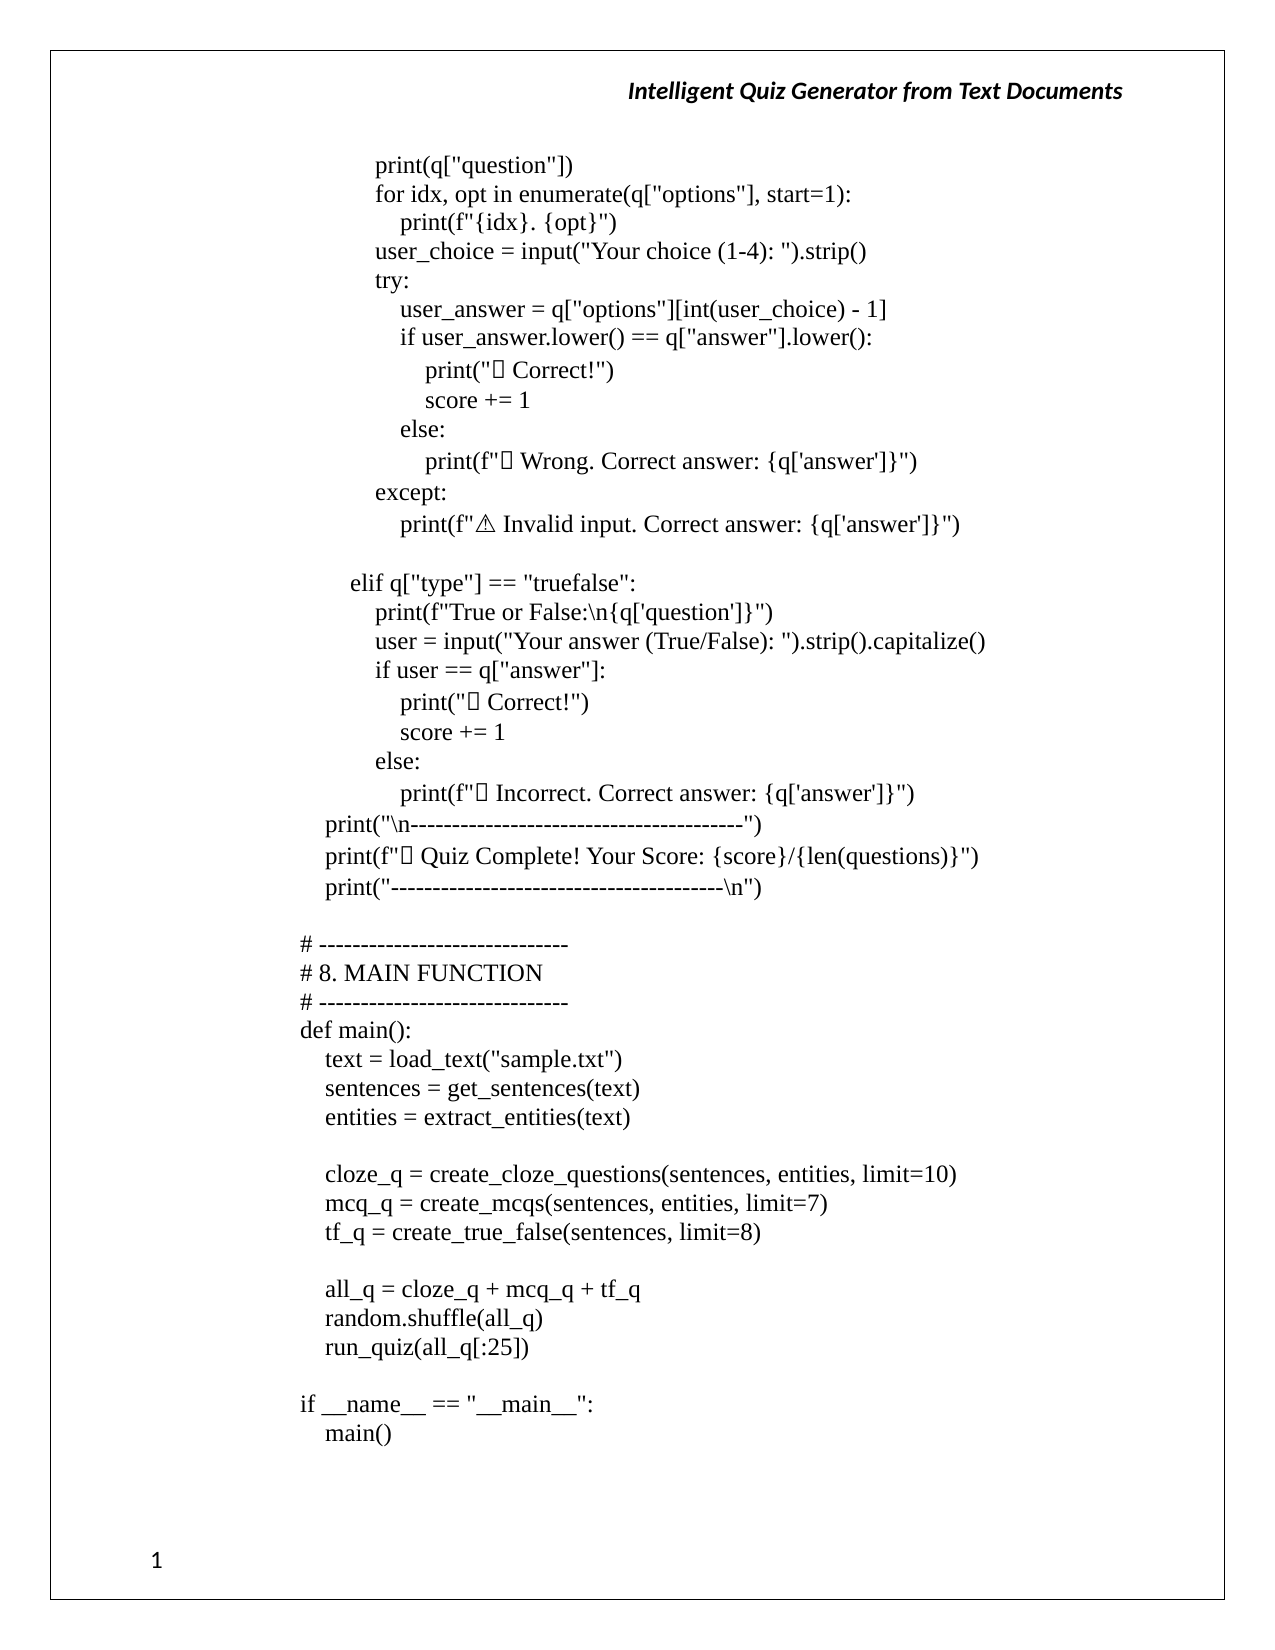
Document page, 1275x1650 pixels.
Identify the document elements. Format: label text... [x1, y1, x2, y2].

list # 8. MAIN FUNCTION [300, 958, 1125, 987]
list user = input("Your answer (True/False): ").strip().capitalize() [300, 626, 1125, 655]
list run_quiz(all_q[:25]) [300, 1332, 1125, 1361]
list main() [300, 1418, 1125, 1447]
list print(f"True or False:\n{q['question']}") [300, 597, 1125, 626]
list print("✅ Correct!") [300, 351, 1125, 385]
list # ------------------------------ [300, 929, 1125, 958]
list score += 1 [300, 385, 1125, 414]
list tf_q = create_true_false(sentences, limit=8) [300, 1217, 1125, 1246]
list entities = extract_entities(text) [300, 1102, 1125, 1131]
list if user_answer.lower() == q["answer"].lower(): [300, 322, 1125, 351]
list if user == q["answer"]: [300, 655, 1125, 683]
list print(f"{idx}. {opt}") [300, 207, 1125, 236]
list print("\n----------------------------------------") [300, 809, 1125, 838]
list try: [300, 265, 1125, 294]
list print("✅ Correct!") [300, 683, 1125, 717]
list print(f"❌ Wrong. Correct answer: {q['answer']}") [300, 443, 1125, 477]
list else: [300, 746, 1125, 775]
list print(f"🎯 Quiz Complete! Your Score: {score}/{len(questions)}") [300, 838, 1125, 872]
list user_choice = input("Your choice (1-4): ").strip() [300, 236, 1125, 265]
list random.shuffle(all_q) [300, 1303, 1125, 1332]
list print("----------------------------------------\n") [300, 872, 1125, 901]
list def main(): [300, 1016, 1125, 1044]
list text = load_text("sample.txt") [300, 1044, 1125, 1073]
list # ------------------------------ [300, 987, 1125, 1016]
list elif q["type"] == "truefalse": [300, 568, 1125, 597]
list all_q = cloze_q + mcq_q + tf_q [300, 1274, 1125, 1303]
list score += 1 [300, 717, 1125, 746]
list for idx, opt in enumerate(q["options"], start=1): [300, 179, 1125, 207]
list sentences = get_sentences(text) [300, 1073, 1125, 1102]
list else: [300, 414, 1125, 443]
list cloze_q = create_cloze_questions(sentences, entities, limit=10) [300, 1159, 1125, 1188]
list print(q["question"]) [300, 150, 1125, 179]
list print(f"❌ Incorrect. Correct answer: {q['answer']}") [300, 775, 1125, 809]
list if __name__ == "__main__": [300, 1389, 1125, 1418]
list except: [300, 477, 1125, 506]
list mcq_q = create_mcqs(sentences, entities, limit=7) [300, 1188, 1125, 1217]
list print(f"⚠️ Invalid input. Correct answer: {q['answer']}") [300, 506, 1125, 540]
list user_answer = q["options"][int(user_choice) - 1] [300, 294, 1125, 322]
